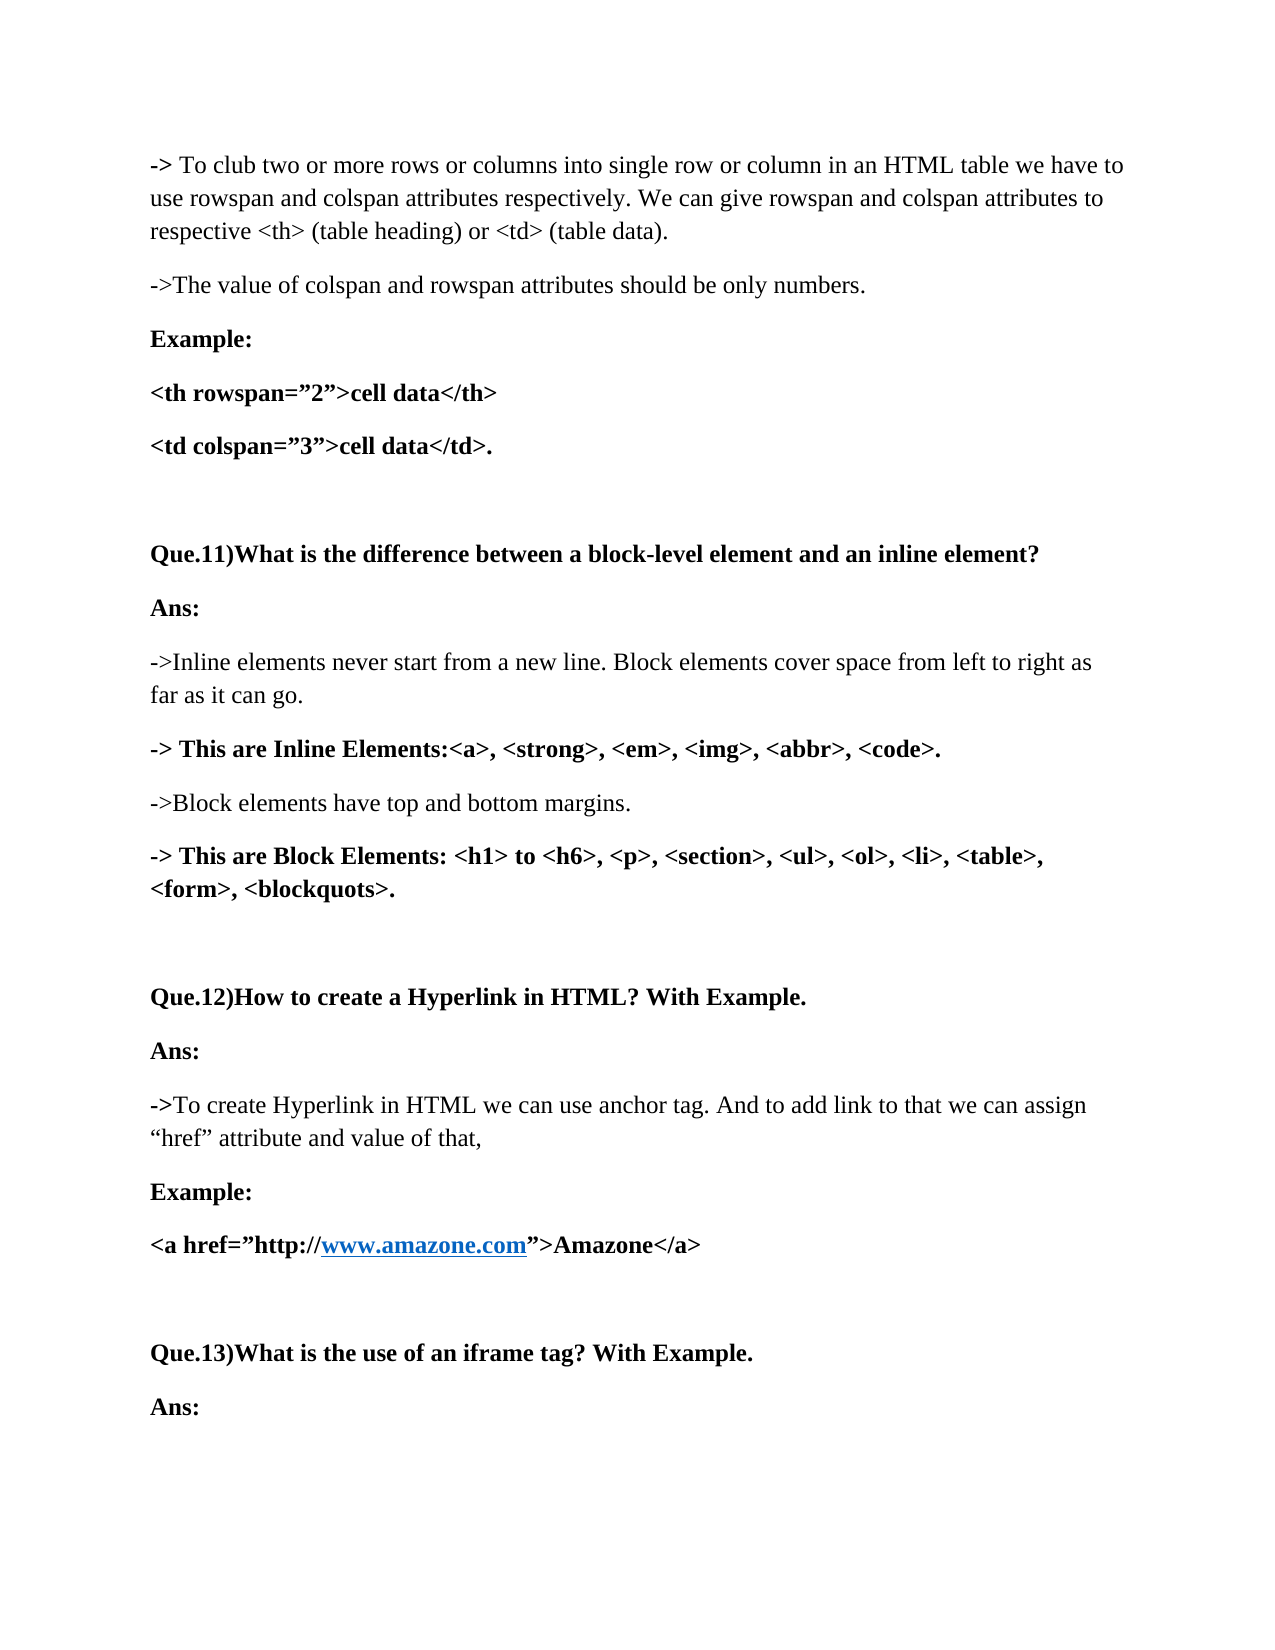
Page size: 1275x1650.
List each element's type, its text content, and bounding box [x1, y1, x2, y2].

text ->The value of colspan and rowspan attributes should be only numbers. [150, 270, 1125, 299]
text ->Inline elements never start from a new line. Block elements cover space from left to right as far as it can go. [150, 647, 1125, 709]
text <a href=”http://www.amazone.com”>Amazone</a> [150, 1231, 1125, 1259]
text -> This are Inline Elements:<a>, <strong>, <em>, <img>, <abbr>, <code>. [150, 734, 1125, 762]
text ->To create Hyperlink in HTML we can use anchor tag. And to add link to that we can assign “href” attribute and value of that, [150, 1090, 1125, 1152]
text Ans: [150, 593, 1125, 622]
text Que.13)What is the use of an iframe tag? With Example. [150, 1338, 1125, 1367]
text Que.12)How to create a Hyperlink in HTML? With Example. [150, 982, 1125, 1011]
text Example: [150, 1177, 1125, 1206]
text <th rowspan=”2”>cell data</th> [150, 378, 1125, 406]
text -> To club two or more rows or columns into single row or column in an HTML table we have to use rowspan and colspan attributes respectively. We can give rowspan and colspan attributes to respective <th> (table heading) or <td> (table data). [150, 150, 1125, 245]
text Ans: [150, 1036, 1125, 1065]
text <td colspan=”3”>cell data</td>. [150, 431, 1125, 460]
text Que.11)What is the difference between a block-level element and an inline element? [150, 539, 1125, 568]
text Example: [150, 324, 1125, 352]
text Ans: [150, 1392, 1125, 1421]
text -> This are Block Elements: <h1> to <h6>, <p>, <section>, <ul>, <ol>, <li>, <table>, <form>, <blockquots>. [150, 841, 1125, 903]
text ->Block elements have top and bottom margins. [150, 788, 1125, 816]
